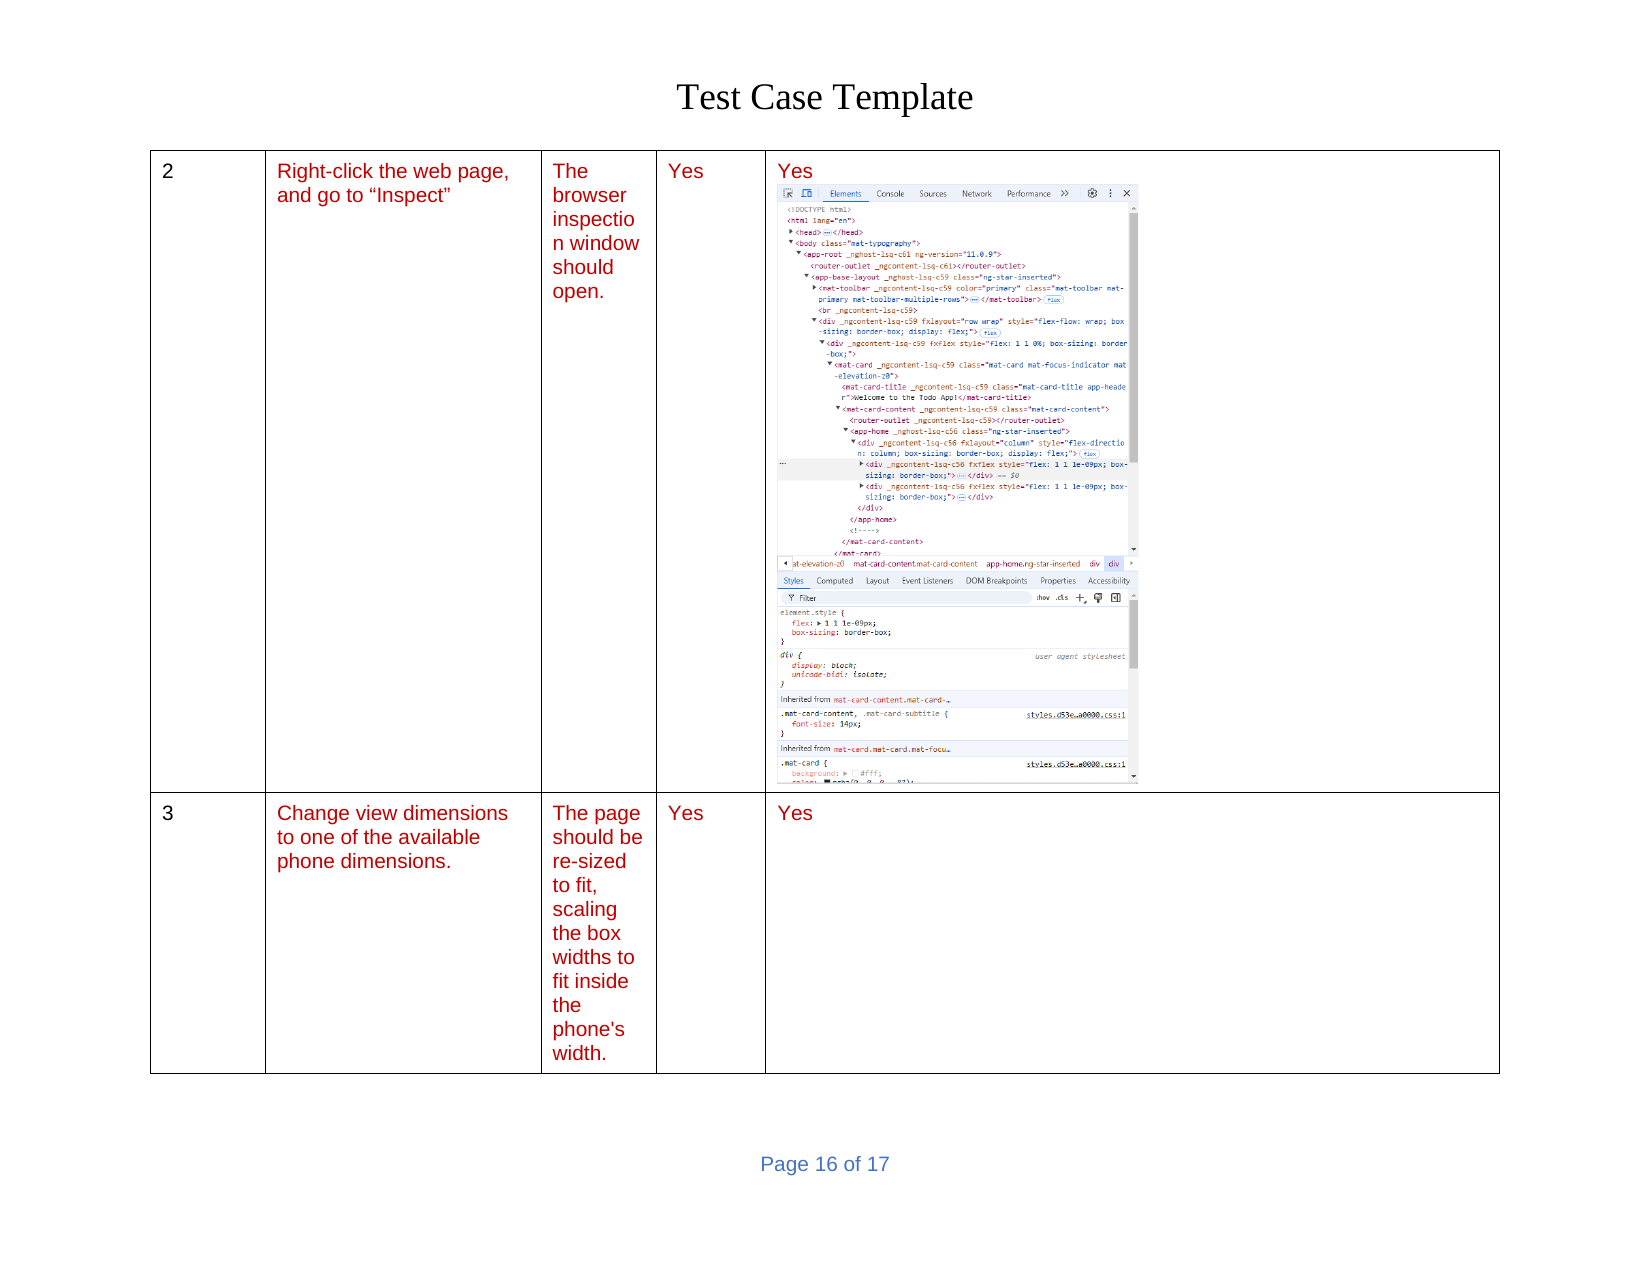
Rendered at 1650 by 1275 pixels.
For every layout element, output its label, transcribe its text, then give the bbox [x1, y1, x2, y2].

table_cell Yes [657, 793, 765, 1073]
table_cell The browser inspection window should open. [542, 151, 656, 792]
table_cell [542, 793, 656, 1073]
table_cell Yes [766, 151, 1499, 792]
table_cell 3 [151, 793, 265, 1073]
table_cell Yes [657, 151, 765, 792]
picture [777, 183, 1139, 784]
table_cell 2 [151, 151, 265, 792]
table_cell Right-click the web page, and go to “Inspect” [266, 151, 541, 792]
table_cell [266, 793, 541, 1073]
table_cell Yes [766, 793, 1499, 1073]
